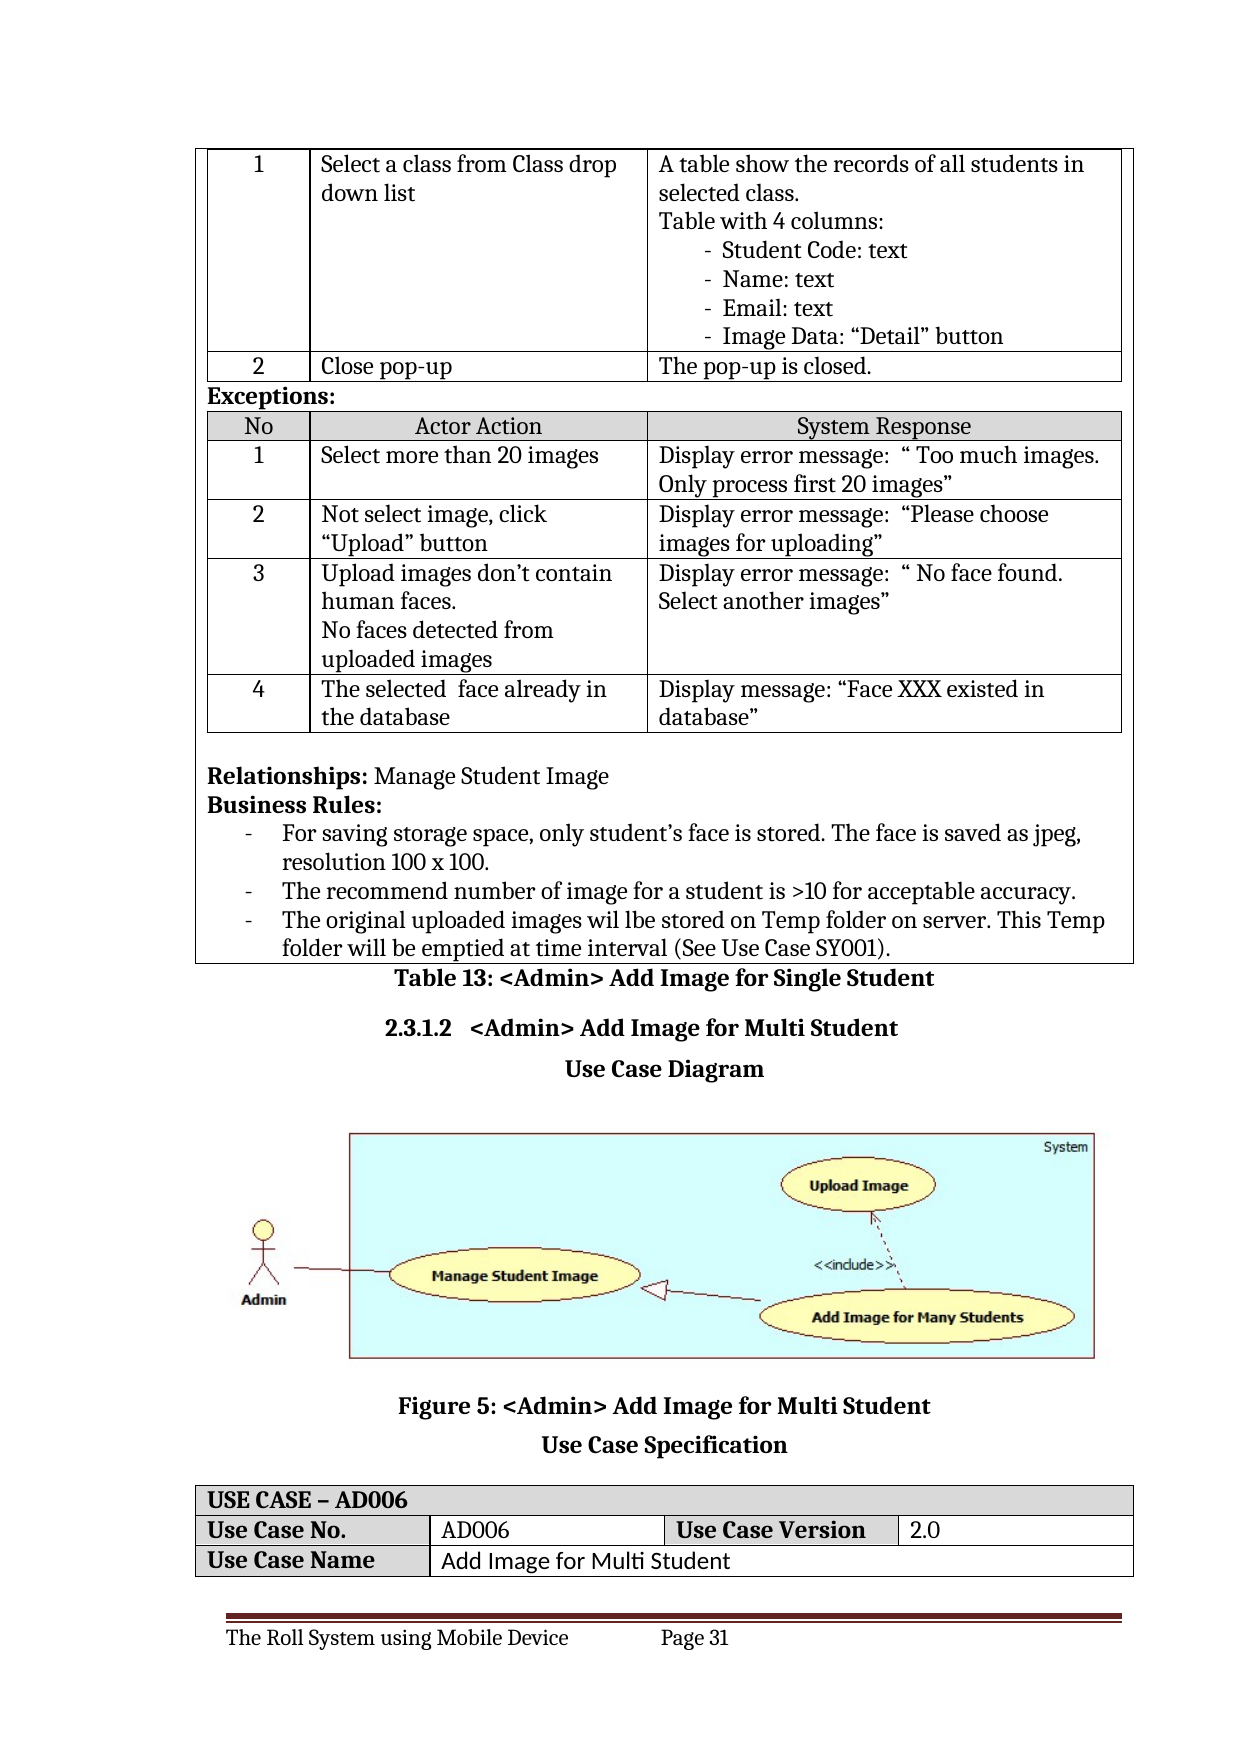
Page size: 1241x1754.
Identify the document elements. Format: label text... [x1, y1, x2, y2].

table_cell Use Case No. [196, 1516, 429, 1544]
table_cell Add Image for Multi Student [431, 1546, 1133, 1576]
subtitle <Admin> Add Image for Multi Student [385, 1014, 1122, 1042]
table_cell Use Case Version [665, 1516, 898, 1544]
subtitle Use Case Diagram [207, 1055, 1122, 1084]
table_cell 2.0 [899, 1516, 1133, 1544]
picture [209, 1108, 1120, 1384]
subtitle Use Case Specification [207, 1431, 1122, 1460]
table_cell Use Case Name [196, 1546, 429, 1576]
text Table 13: <Admin> Add Image for Single Student [207, 964, 1122, 993]
table_cell AD006 [431, 1516, 664, 1544]
text Figure 5: <Admin> Add Image for Multi Student [207, 1392, 1122, 1421]
table_header USE CASE – AD006 [196, 1486, 1133, 1515]
